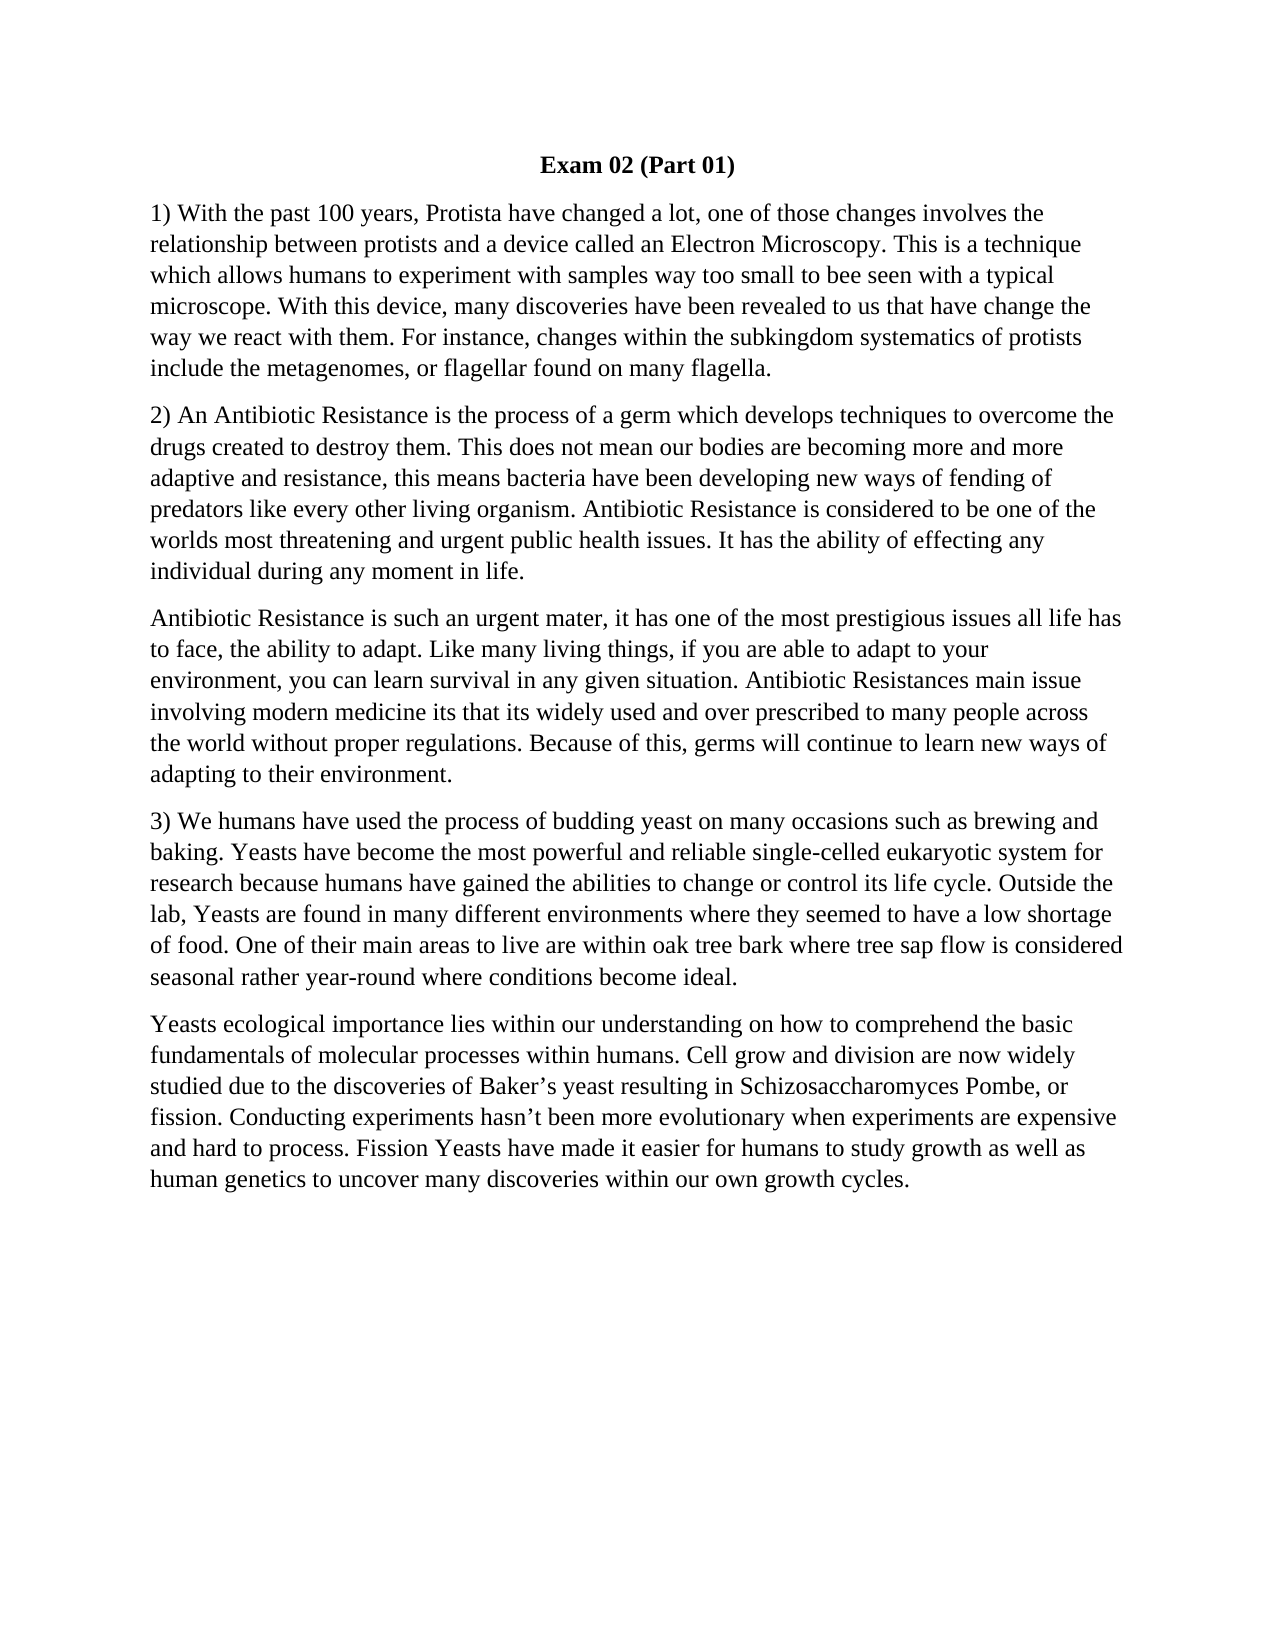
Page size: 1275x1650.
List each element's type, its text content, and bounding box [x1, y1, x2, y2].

text Antibiotic Resistance is such an urgent mater, it has one of the most prestigious issues all life has to face, the ability to adapt. Like many living things, if you are able to adapt to your environment, you can learn survival in any given situation. Antibiotic Resistances main issue involving modern medicine its that its widely used and over prescribed to many people across the world without proper regulations. Because of this, germs will continue to learn new ways of adapting to their environment. [150, 603, 1125, 787]
text Exam 02 (Part 01) [150, 150, 1125, 179]
text 3) We humans have used the process of budding yeast on many occasions such as brewing and baking. Yeasts have become the most powerful and reliable single-celled eukaryotic system for research because humans have gained the abilities to change or control its life cycle. Outside the lab, Yeasts are found in many different environments where they seemed to have a low shortage of food. One of their main areas to live are within oak tree bark where tree sap flow is considered seasonal rather year-round where conditions become ideal. [150, 806, 1125, 990]
text 2) An Antibiotic Resistance is the process of a germ which develops techniques to overcome the drugs created to destroy them. This does not mean our bodies are becoming more and more adaptive and resistance, this means bacteria have been developing new ways of fending of predators like every other living organism. Antibiotic Resistance is considered to be one of the worlds most threatening and urgent public health issues. It has the ability of effecting any individual during any moment in life. [150, 401, 1125, 584]
text Yeasts ecological importance lies within our understanding on how to comprehend the basic fundamentals of molecular processes within humans. Cell grow and division are now widely studied due to the discoveries of Baker’s yeast resulting in Schizosaccharomyces Pombe, or fission. Conducting experiments hasn’t been more evolutionary when experiments are expensive and hard to process. Fission Yeasts have made it easier for humans to study growth as well as human genetics to uncover many discoveries within our own growth cycles. [150, 1009, 1125, 1193]
text 1) With the past 100 years, Protista have changed a lot, one of those changes involves the relationship between protists and a device called an Electron Microscopy. This is a technique which allows humans to experiment with samples way too small to bee seen with a typical microscope. With this device, many discoveries have been revealed to us that have change the way we react with them. For instance, changes within the subkingdom systematics of protists include the metagenomes, or flagellar found on many flagella. [150, 198, 1125, 382]
